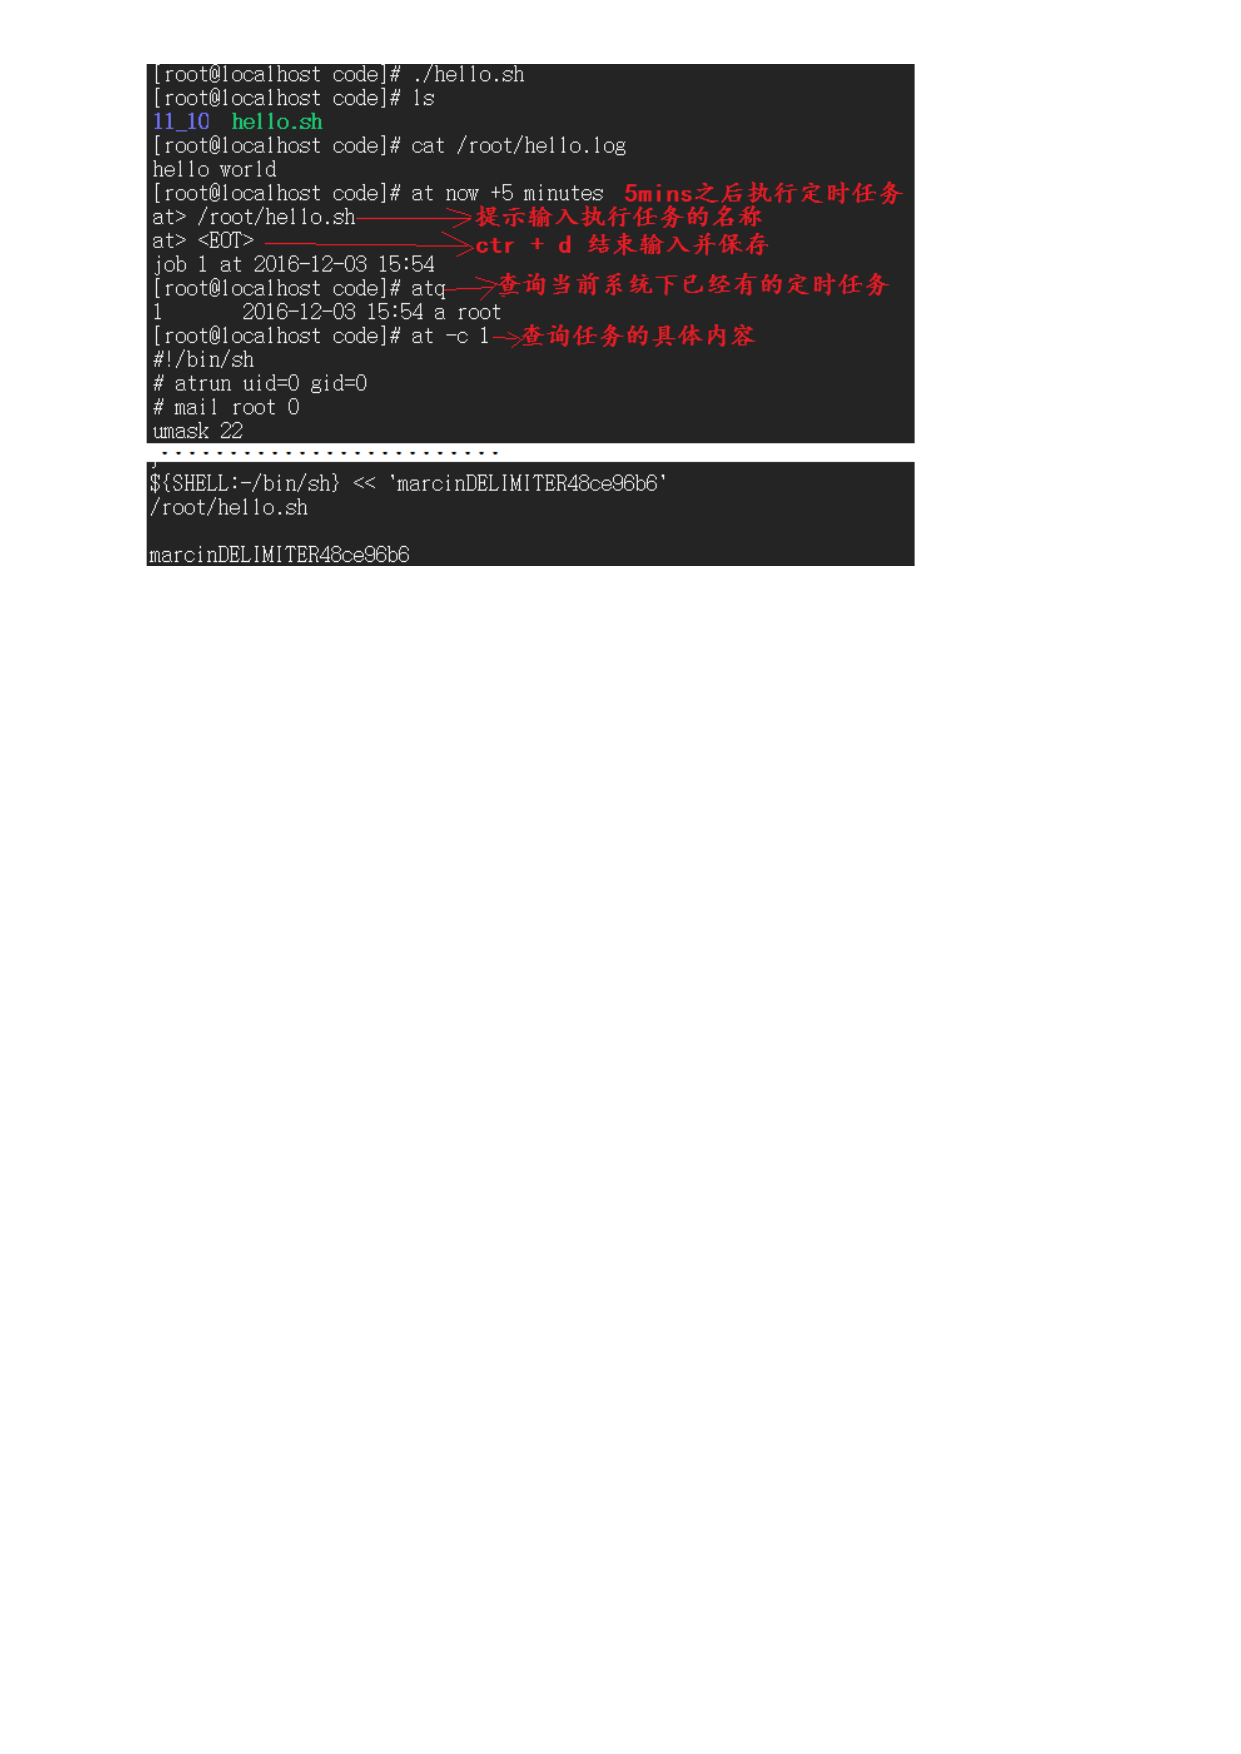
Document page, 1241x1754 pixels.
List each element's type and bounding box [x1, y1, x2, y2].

picture [146, 64, 916, 566]
